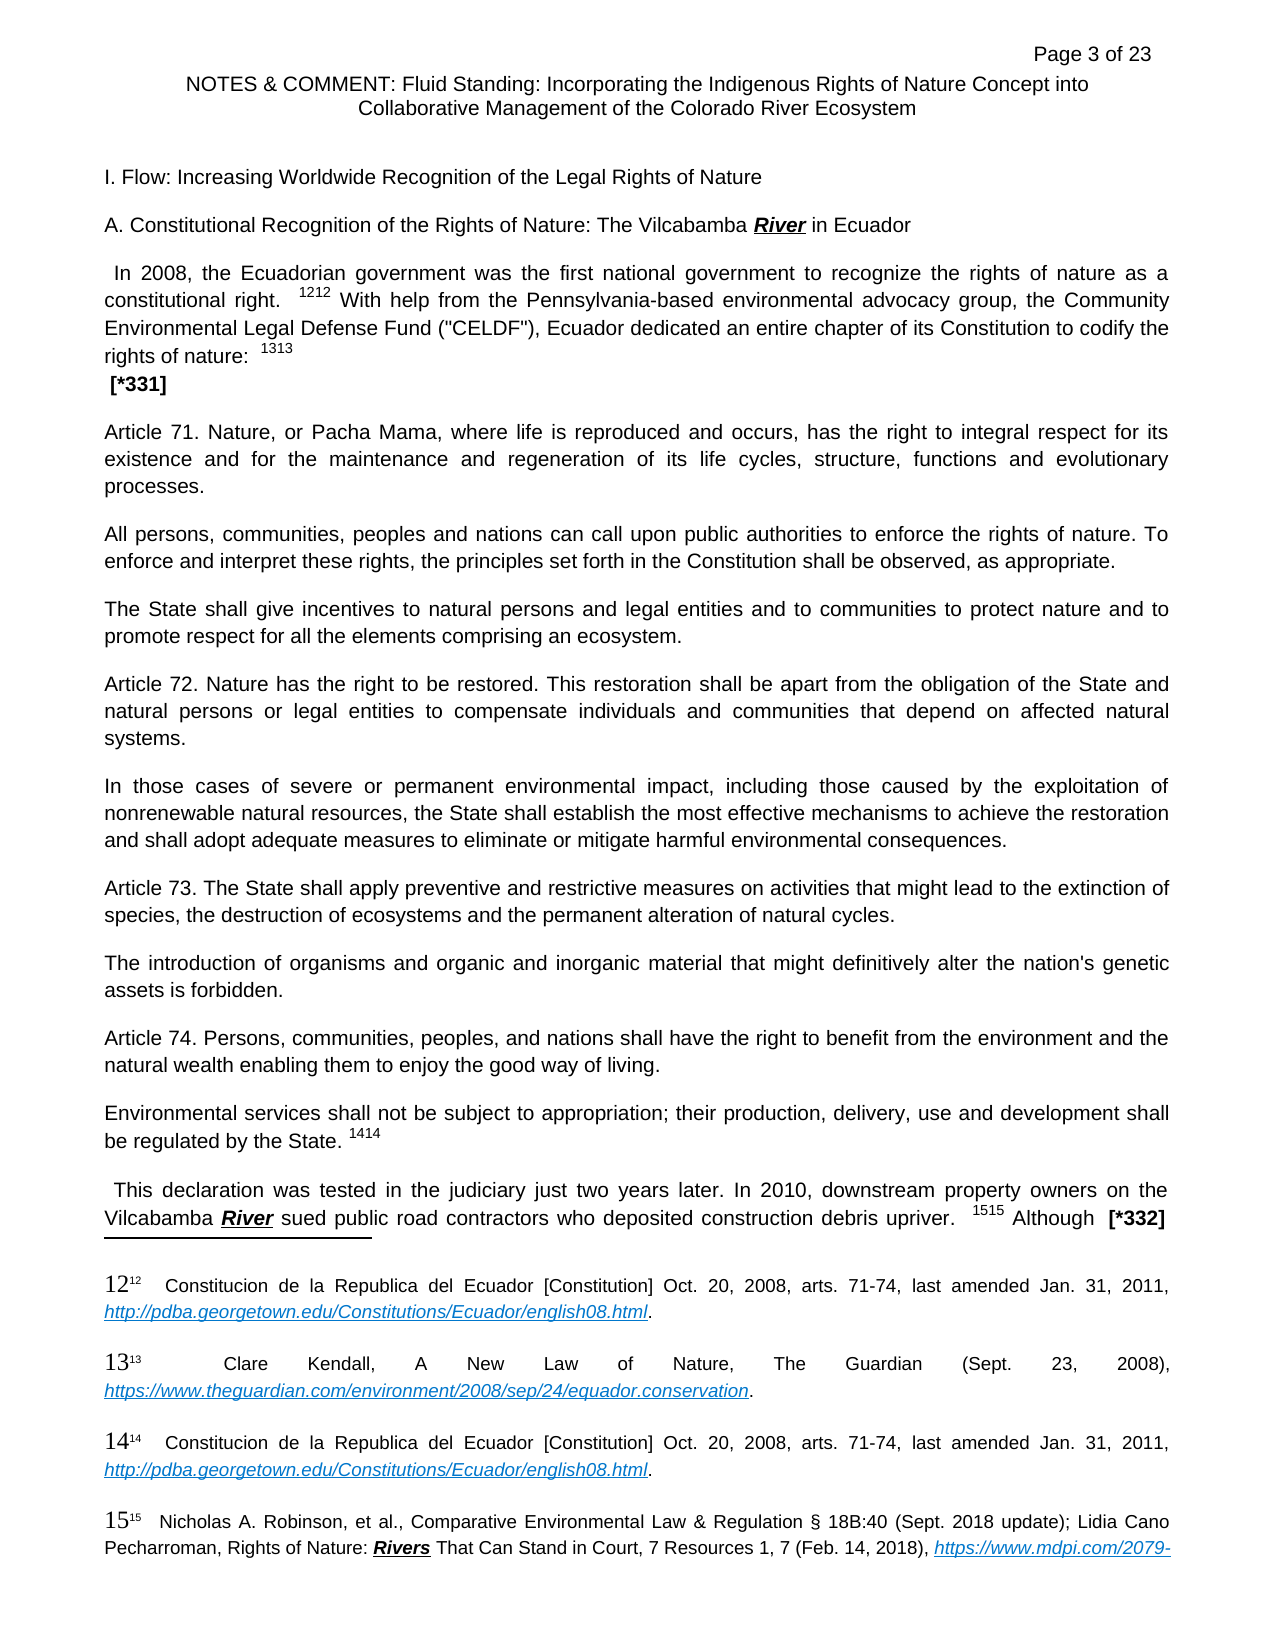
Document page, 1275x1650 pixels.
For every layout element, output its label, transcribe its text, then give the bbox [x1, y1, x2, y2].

text The introduction of organisms and organic and inorganic material that might definitively alter the nation's genetic assets is forbidden. [104, 948, 1171, 1002]
text The State shall give incentives to natural persons and legal entities and to communities to protect nature and to promote respect for all the elements comprising an ecosystem. [104, 594, 1171, 648]
text In those cases of severe or permanent environmental impact, including those caused by the exploitation of nonrenewable natural resources, the State shall establish the most effective mechanisms to achieve the restoration and shall adopt adequate measures to eliminate or mitigate harmful environmental consequences. [104, 771, 1171, 852]
text [*331] [104, 369, 1171, 396]
text A. Constitutional Recognition of the Rights of Nature: The Vilcabamba River in Ecuador [104, 209, 1171, 236]
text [104, 1175, 1171, 1231]
text Article 72. Nature has the right to be restored. This restoration shall be apart from the obligation of the State and natural persons or legal entities to compensate individuals and communities that depend on affected natural systems. [104, 669, 1171, 750]
text Article 74. Persons, communities, peoples, and nations shall have the right to benefit from the environment and the natural wealth enabling them to enjoy the good way of living. [104, 1023, 1171, 1077]
text I. Flow: Increasing Worldwide Recognition of the Legal Rights of Nature [104, 161, 1171, 188]
text Article 73. The State shall apply preventive and restrictive measures on activities that might lead to the extinction of species, the destruction of ecosystems and the permanent alteration of natural cycles. [104, 873, 1171, 927]
text In 2008, the Ecuadorian government was the first national government to recognize the rights of nature as a constitutional right. 12 With help from the Pennsylvania-based environmental advocacy group, the Community Environmental Legal Defense Fund ("CELDF"), Ecuador dedicated an entire chapter of its Constitution to codify the rights of nature: 13 [104, 257, 1171, 369]
text All persons, communities, peoples and nations can call upon public authorities to enforce the rights of nature. To enforce and interpret these rights, the principles set forth in the Constitution shall be observed, as appropriate. [104, 519, 1171, 573]
text Environmental services shall not be subject to appropriation; their production, delivery, use and development shall be regulated by the State. 14 [104, 1098, 1171, 1154]
text Article 71. Nature, or Pacha Mama, where life is reproduced and occurs, has the right to integral respect for its existence and for the maintenance and regeneration of its life cycles, structure, functions and evolutionary processes. [104, 417, 1171, 498]
